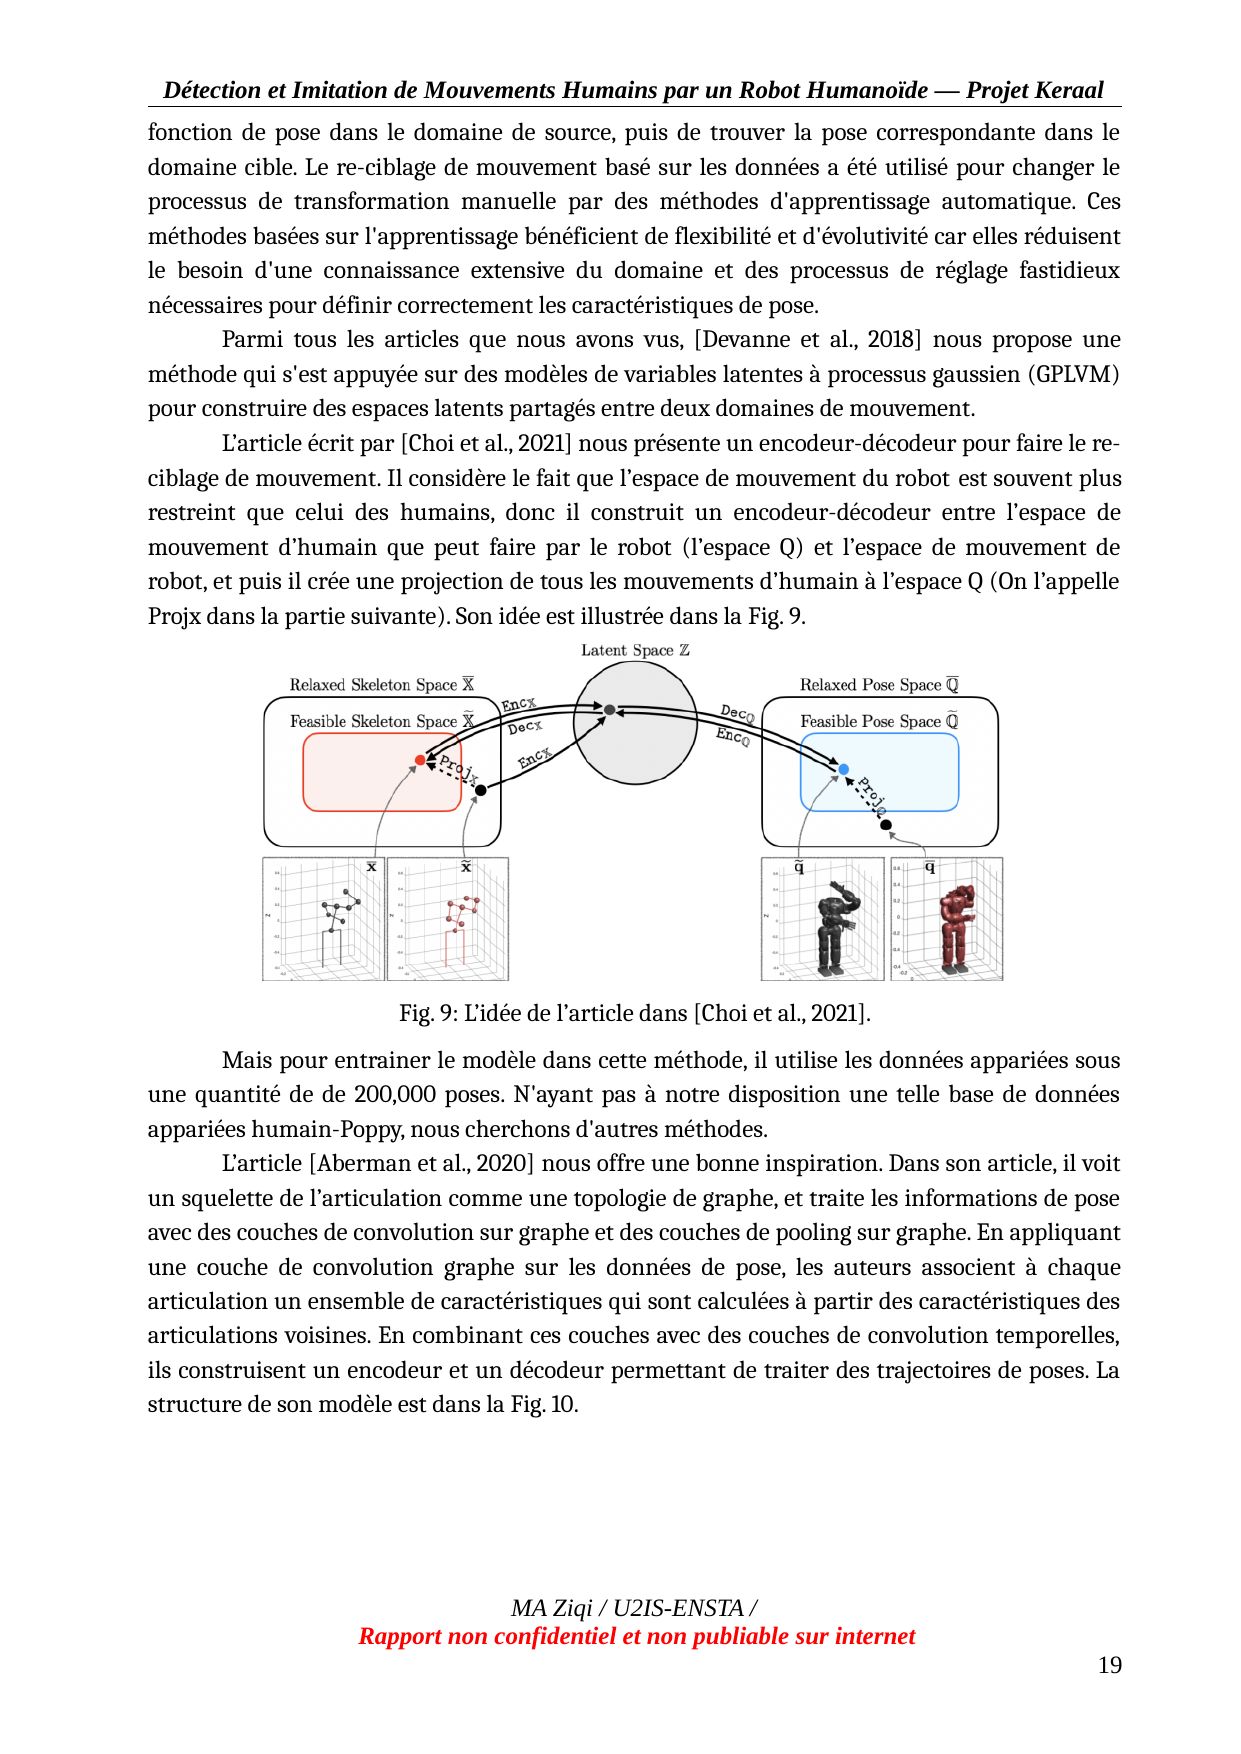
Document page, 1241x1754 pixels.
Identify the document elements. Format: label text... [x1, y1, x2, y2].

text Fig. 9: L’idée de l’article dans [Choi et al., 2021]. [148, 998, 1122, 1027]
picture [247, 636, 1022, 981]
text L’article [Aberman et al., 2020] nous offre une bonne inspiration. Dans son article, il voit un squelette de l’articulation comme une topologie de graphe, et traite les informations de pose avec des couches de convolution sur graphe et des couches de pooling sur graphe. En appliquant une couche de convolution graphe sur les données de pose, les auteurs associent à chaque articulation un ensemble de caractéristiques qui sont calculées à partir des caractéristiques des articulations voisines. En combinant ces couches avec des couches de convolution temporelles, ils construisent un encodeur et un décodeur permettant de traiter des trajectoires de poses. La structure de son modèle est dans la Fig. 10. [148, 1149, 1122, 1419]
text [148, 118, 1122, 319]
text Parmi tous les articles que nous avons vus, [Devanne et al., 2018] nous propose une méthode qui s'est appuyée sur des modèles de variables latentes à processus gaussien (GPLVM) pour construire des espaces latents partagés entre deux domaines de mouvement. [148, 325, 1122, 423]
text Mais pour entrainer le modèle dans cette méthode, il utilise les données appariées sous une quantité de de 200,000 poses. N'ayant pas à notre disposition une telle base de données appariées humain-Poppy, nous cherchons d'autres méthodes. [148, 1046, 1122, 1143]
text L’article écrit par [Choi et al., 2021] nous présente un encodeur-décodeur pour faire le re-ciblage de mouvement. Il considère le fait que l’espace de mouvement du robot est souvent plus restreint que celui des humains, donc il construit un encodeur-décodeur entre l’espace de mouvement d’humain que peut faire par le robot (l’espace Q) et l’espace de mouvement de robot, et puis il crée une projection de tous les mouvements d’humain à l’espace Q (On l’appelle Projx dans la partie suivante). Son idée est illustrée dans la Fig. 9. [148, 428, 1122, 630]
